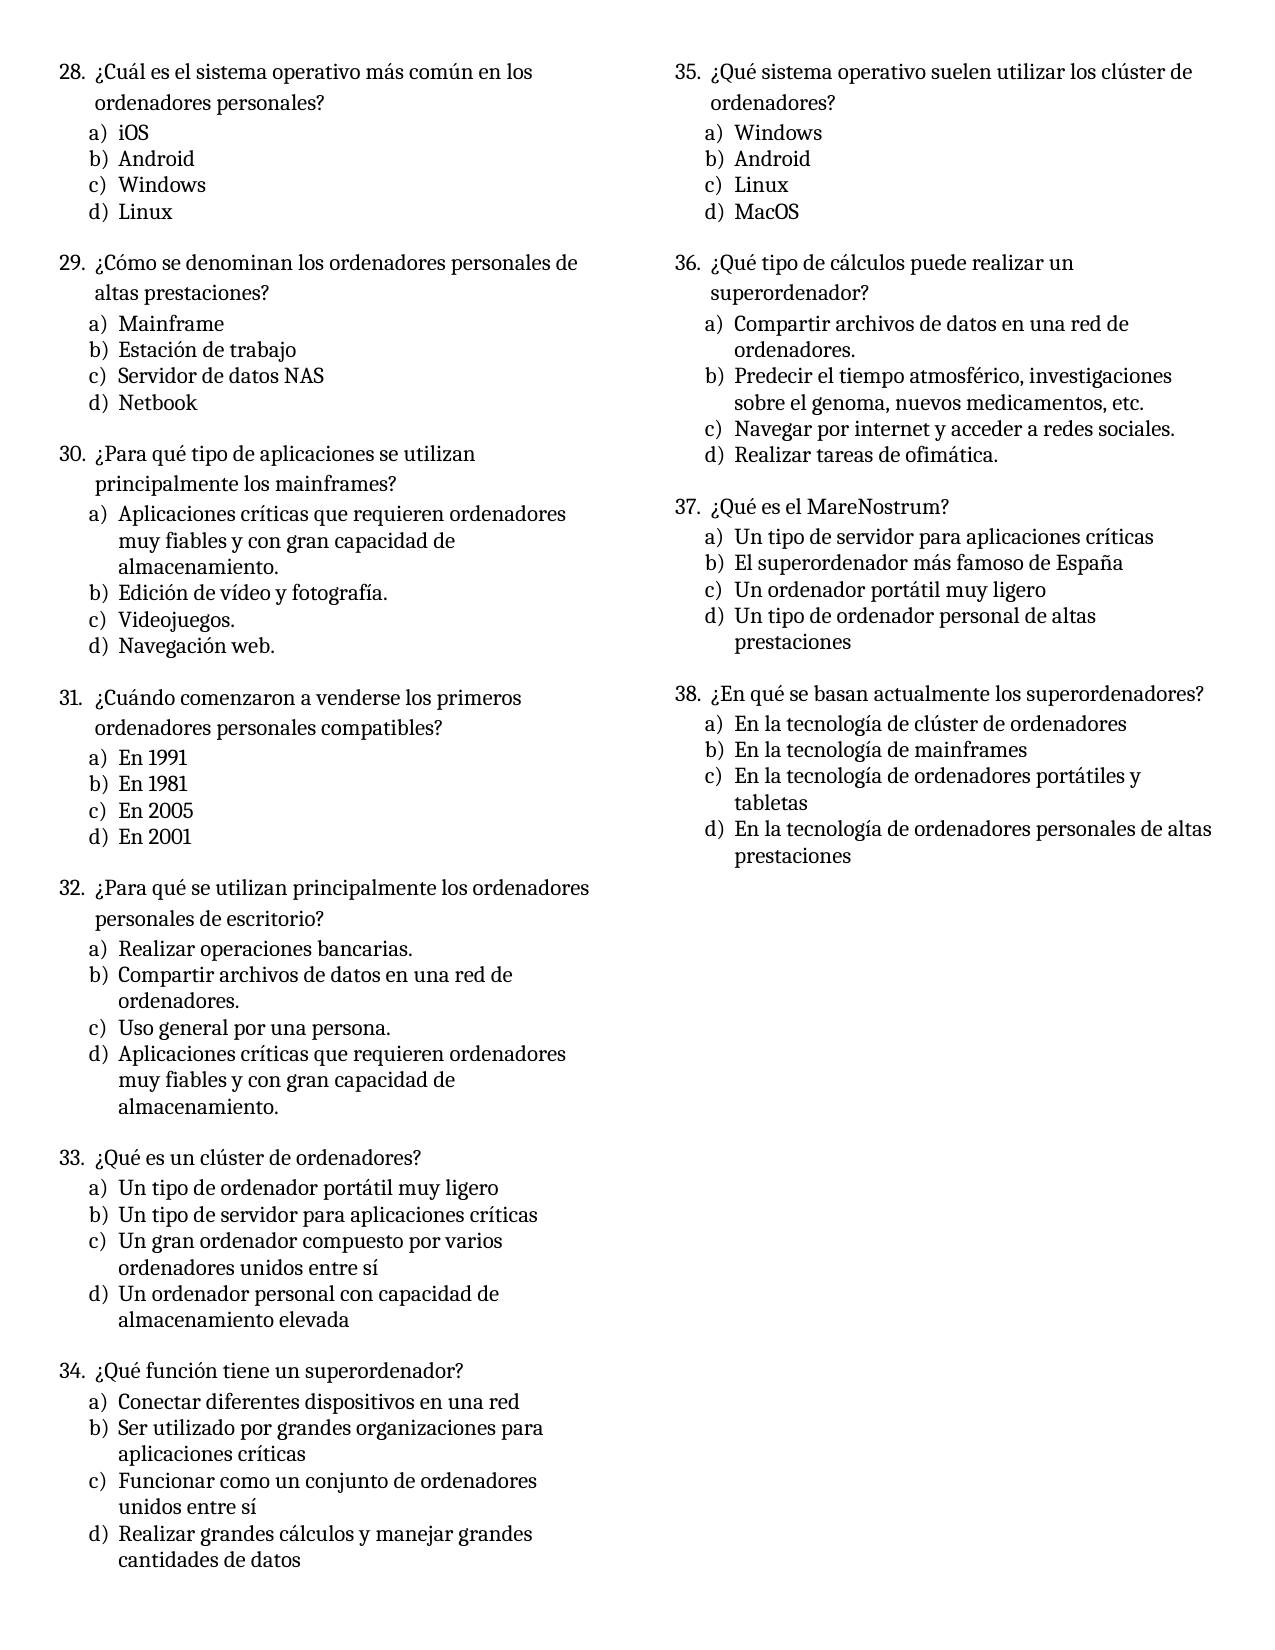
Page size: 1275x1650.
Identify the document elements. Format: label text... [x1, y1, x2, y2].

text c) En la tecnología de ordenadores portátiles y tabletas [704, 763, 1216, 816]
text a) Mainframe [89, 310, 600, 337]
text a) Un tipo de ordenador portátil muy ligero [89, 1175, 600, 1202]
text a) Windows [704, 119, 1216, 146]
list ¿Qué es un clúster de ordenadores? [59, 1145, 600, 1171]
text b) Android [89, 146, 600, 172]
text c) En 2005 [89, 797, 600, 824]
text a) Aplicaciones críticas que requieren ordenadores muy fiables y con gran capacidad de almacenamiento. [89, 501, 600, 580]
text b) Estación de trabajo [89, 337, 600, 363]
list ¿Qué es el MareNostrum? [675, 493, 1216, 520]
text d) Un ordenador personal con capacidad de almacenamiento elevada [89, 1281, 600, 1333]
text b) Android [704, 146, 1216, 172]
list ¿Qué tipo de cálculos puede realizar un superordenador? [675, 250, 1216, 306]
text d) En la tecnología de ordenadores personales de altas prestaciones [704, 816, 1216, 869]
text b) Predecir el tiempo atmosférico, investigaciones sobre el genoma, nuevos medicamentos, etc. [704, 363, 1216, 416]
text b) Compartir archivos de datos en una red de ordenadores. [89, 962, 600, 1014]
text c) Navegar por internet y acceder a redes sociales. [704, 416, 1216, 442]
text d) Un tipo de ordenador personal de altas prestaciones [704, 603, 1216, 655]
text a) En la tecnología de clúster de ordenadores [704, 711, 1216, 737]
text d) Netbook [89, 389, 600, 416]
text d) Linux [89, 198, 600, 225]
text b) En 1981 [89, 771, 600, 797]
text a) iOS [89, 119, 600, 146]
text a) En 1991 [89, 745, 600, 771]
text d) Realizar grandes cálculos y manejar grandes cantidades de datos [89, 1520, 600, 1573]
text c) Un gran ordenador compuesto por varios ordenadores unidos entre sí [89, 1228, 600, 1281]
list ¿Qué sistema operativo suelen utilizar los clúster de ordenadores? [675, 59, 1216, 116]
text a) Un tipo de servidor para aplicaciones críticas [704, 524, 1216, 550]
text a) Realizar operaciones bancarias. [89, 936, 600, 962]
text b) Un tipo de servidor para aplicaciones críticas [89, 1202, 600, 1228]
list ¿Para qué se utilizan principalmente los ordenadores personales de escritorio? [59, 875, 600, 932]
text b) En la tecnología de mainframes [704, 737, 1216, 763]
text d) Realizar tareas de ofimática. [704, 442, 1216, 468]
text c) Un ordenador portátil muy ligero [704, 576, 1216, 603]
text c) Uso general por una persona. [89, 1014, 600, 1041]
list ¿Qué función tiene un superordenador? [59, 1358, 600, 1385]
text a) Compartir archivos de datos en una red de ordenadores. [704, 310, 1216, 363]
text c) Funcionar como un conjunto de ordenadores unidos entre sí [89, 1468, 600, 1520]
text d) MacOS [704, 198, 1216, 225]
text b) Ser utilizado por grandes organizaciones para aplicaciones críticas [89, 1415, 600, 1468]
text d) En 2001 [89, 824, 600, 850]
text b) El superordenador más famoso de España [704, 550, 1216, 576]
list ¿Cómo se denominan los ordenadores personales de altas prestaciones? [59, 250, 600, 306]
text b) Edición de vídeo y fotografía. [89, 580, 600, 607]
list ¿En qué se basan actualmente los superordenadores? [675, 680, 1216, 707]
list ¿Para qué tipo de aplicaciones se utilizan principalmente los mainframes? [59, 441, 600, 497]
text d) Navegación web. [89, 633, 600, 659]
text c) Linux [704, 172, 1216, 198]
list ¿Cuándo comenzaron a venderse los primeros ordenadores personales compatibles? [59, 684, 600, 741]
text c) Videojuegos. [89, 607, 600, 633]
list ¿Cuál es el sistema operativo más común en los ordenadores personales? [59, 59, 600, 116]
text d) Aplicaciones críticas que requieren ordenadores muy fiables y con gran capacidad de almacenamiento. [89, 1041, 600, 1120]
text c) Windows [89, 172, 600, 198]
text a) Conectar diferentes dispositivos en una red [89, 1388, 600, 1415]
text c) Servidor de datos NAS [89, 363, 600, 389]
